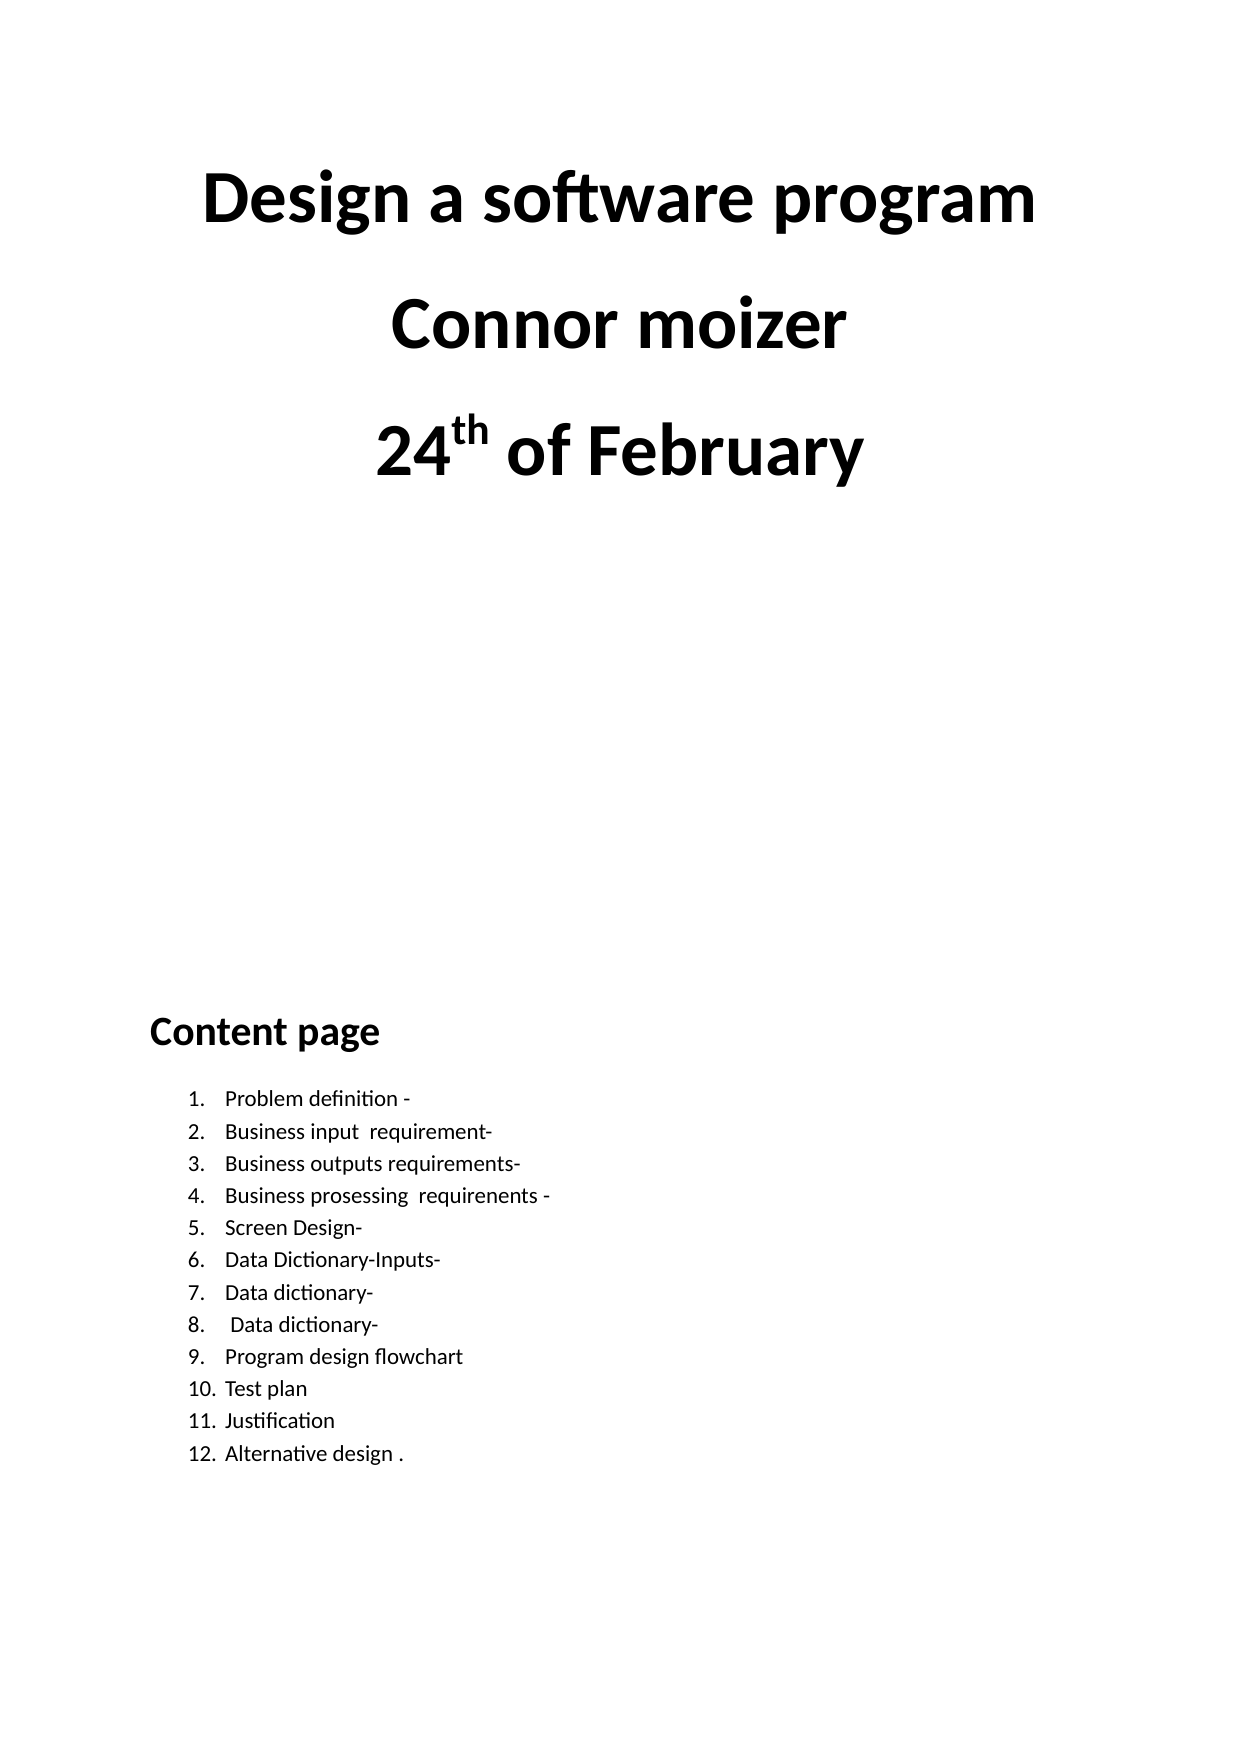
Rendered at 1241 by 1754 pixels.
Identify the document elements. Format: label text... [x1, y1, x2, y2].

list Problem definition - [188, 1084, 1090, 1113]
list Justification [188, 1406, 1090, 1434]
list Data dictionary- [188, 1278, 1090, 1306]
list Business prosessing requirenents - [188, 1181, 1090, 1209]
list Screen Design- [188, 1213, 1090, 1241]
list Alternative design . [188, 1439, 1090, 1467]
list Data dictionary- [188, 1310, 1090, 1338]
text Design a software program [150, 150, 1090, 242]
list Test plan [188, 1374, 1090, 1402]
list Program design flowchart [188, 1342, 1090, 1370]
list Data Dictionary-Inputs- [188, 1246, 1090, 1273]
text Connor moizer [150, 276, 1090, 368]
text Content page [150, 1005, 1090, 1056]
list Business outputs requirements- [188, 1149, 1090, 1177]
text 24th of February [150, 402, 1090, 494]
list Business input requirement- [188, 1117, 1090, 1145]
